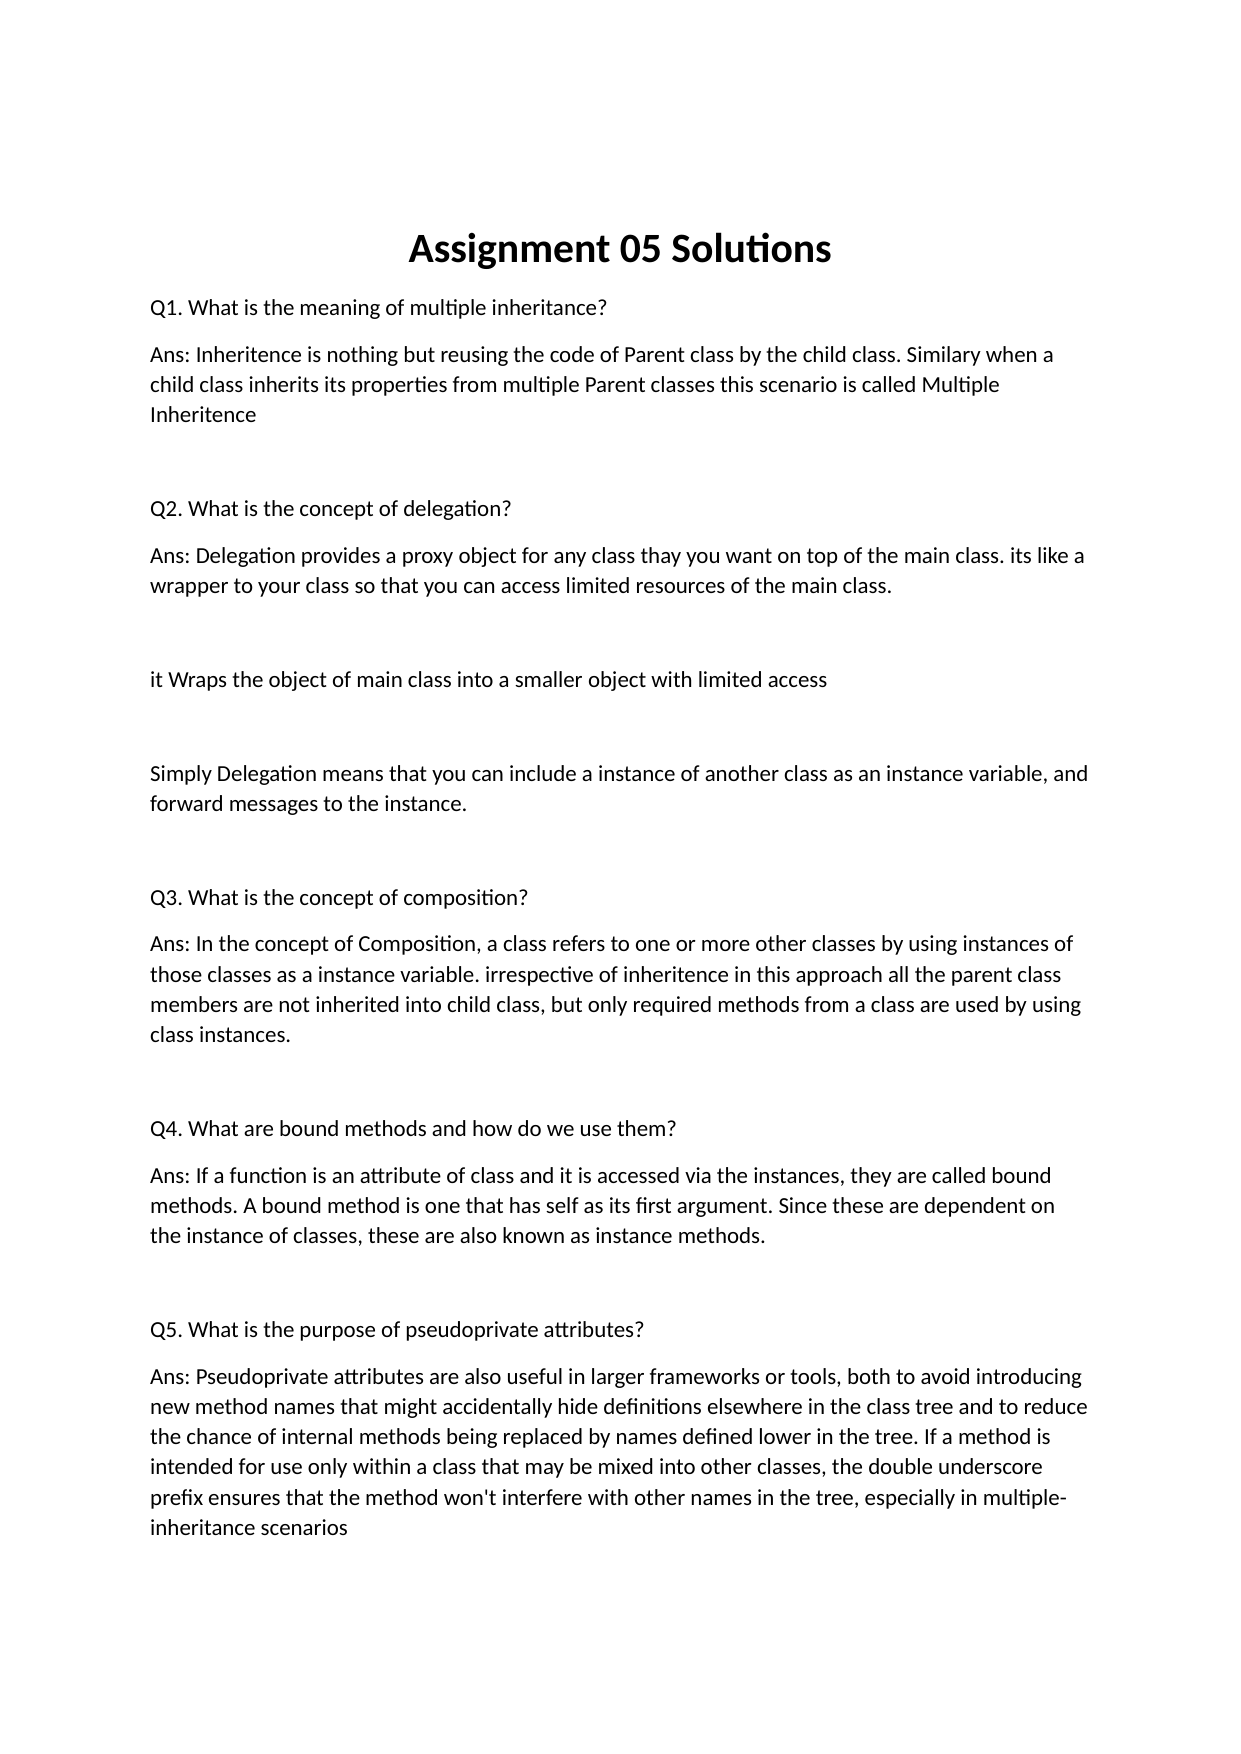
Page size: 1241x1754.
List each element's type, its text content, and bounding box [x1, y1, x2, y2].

text Q4. What are bound methods and how do we use them? [150, 1114, 1090, 1142]
text Q3. What is the concept of composition? [150, 883, 1090, 911]
text Q2. What is the concept of delegation? [150, 494, 1090, 522]
text Ans: Delegation provides a proxy object for any class thay you want on top of the main class. its like a wrapper to your class so that you can access limited resources of the main class. [150, 541, 1090, 599]
text Q1. What is the meaning of multiple inheritance? [150, 293, 1090, 321]
text Assignment 05 Solutions [150, 222, 1090, 272]
text Ans: In the concept of Composition, a class refers to one or more other classes by using instances of those classes as a instance variable. irrespective of inheritence in this approach all the parent class members are not inherited into child class, but only required methods from a class are used by using class instances. [150, 929, 1090, 1048]
text Ans: If a function is an attribute of class and it is accessed via the instances, they are called bound methods. A bound method is one that has self as its first argument. Since these are dependent on the instance of classes, these are also known as instance methods. [150, 1161, 1090, 1249]
text it Wraps the object of main class into a smaller object with limited access [150, 665, 1090, 693]
text Simply Delegation means that you can include a instance of another class as an instance variable, and forward messages to the instance. [150, 759, 1090, 817]
text Q5. What is the purpose of pseudoprivate attributes? [150, 1315, 1090, 1343]
text Ans: Pseudoprivate attributes are also useful in larger frameworks or tools, both to avoid introducing new method names that might accidentally hide definitions elsewhere in the class tree and to reduce the chance of internal methods being replaced by names defined lower in the tree. If a method is intended for use only within a class that may be mixed into other classes, the double underscore prefix ensures that the method won't interfere with other names in the tree, especially in multiple-inheritance scenarios [150, 1362, 1090, 1541]
text Ans: Inheritence is nothing but reusing the code of Parent class by the child class. Similary when a child class inherits its properties from multiple Parent classes this scenario is called Multiple Inheritence [150, 340, 1090, 428]
